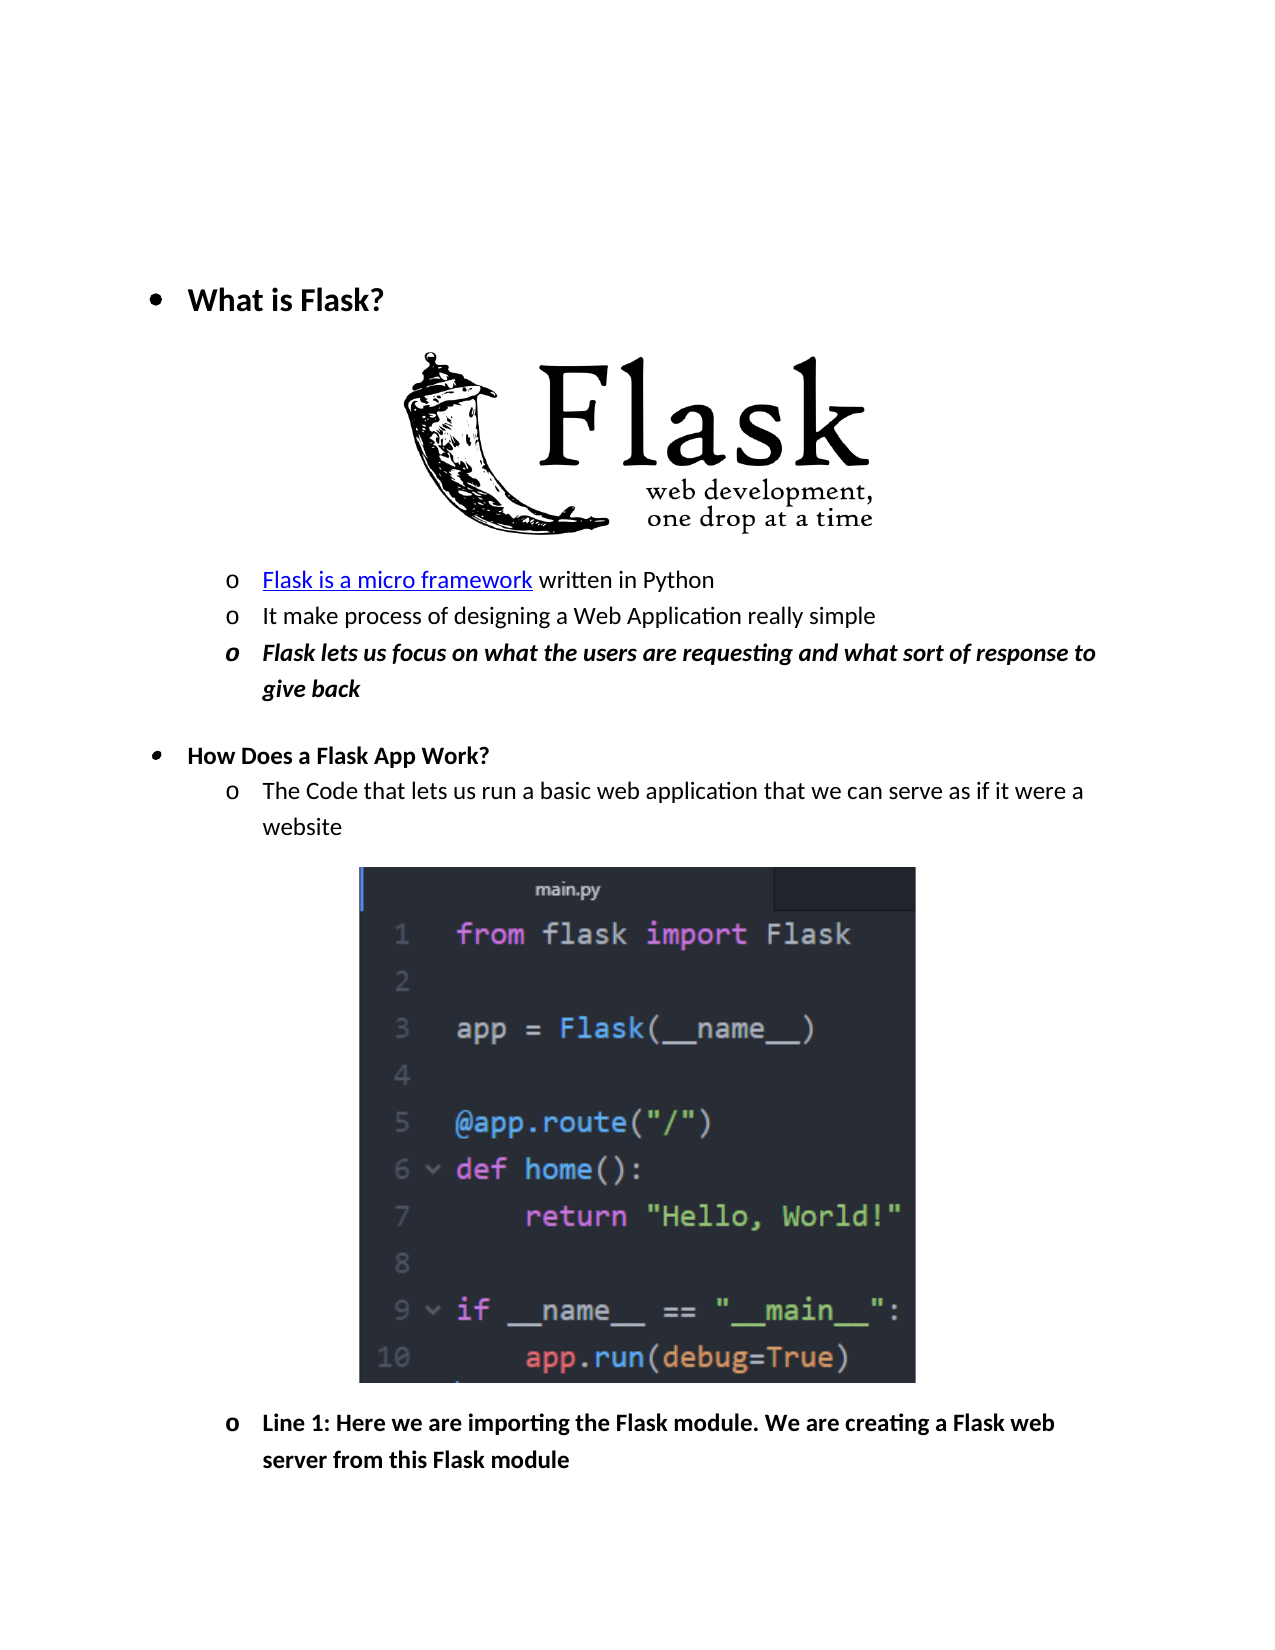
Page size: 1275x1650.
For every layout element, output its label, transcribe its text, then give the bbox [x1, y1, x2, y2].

list Flask lets us focus on what the users are requesting and what sort of response to give back [225, 637, 1125, 736]
picture [391, 346, 884, 539]
list Flask is a micro framework written in Python [225, 564, 1125, 596]
list It make process of designing a Web Application really simple [225, 600, 1125, 632]
list Line 1: Here we are importing the Flask module. We are creating a Flask web server from this Flask module [225, 1408, 1125, 1474]
list What is Flask? [150, 279, 1125, 319]
list The Code that lets us run a basic web application that we can serve as if it were a website [225, 775, 1125, 842]
list How Does a Flask App Work? [150, 740, 1125, 770]
picture [359, 867, 916, 1383]
